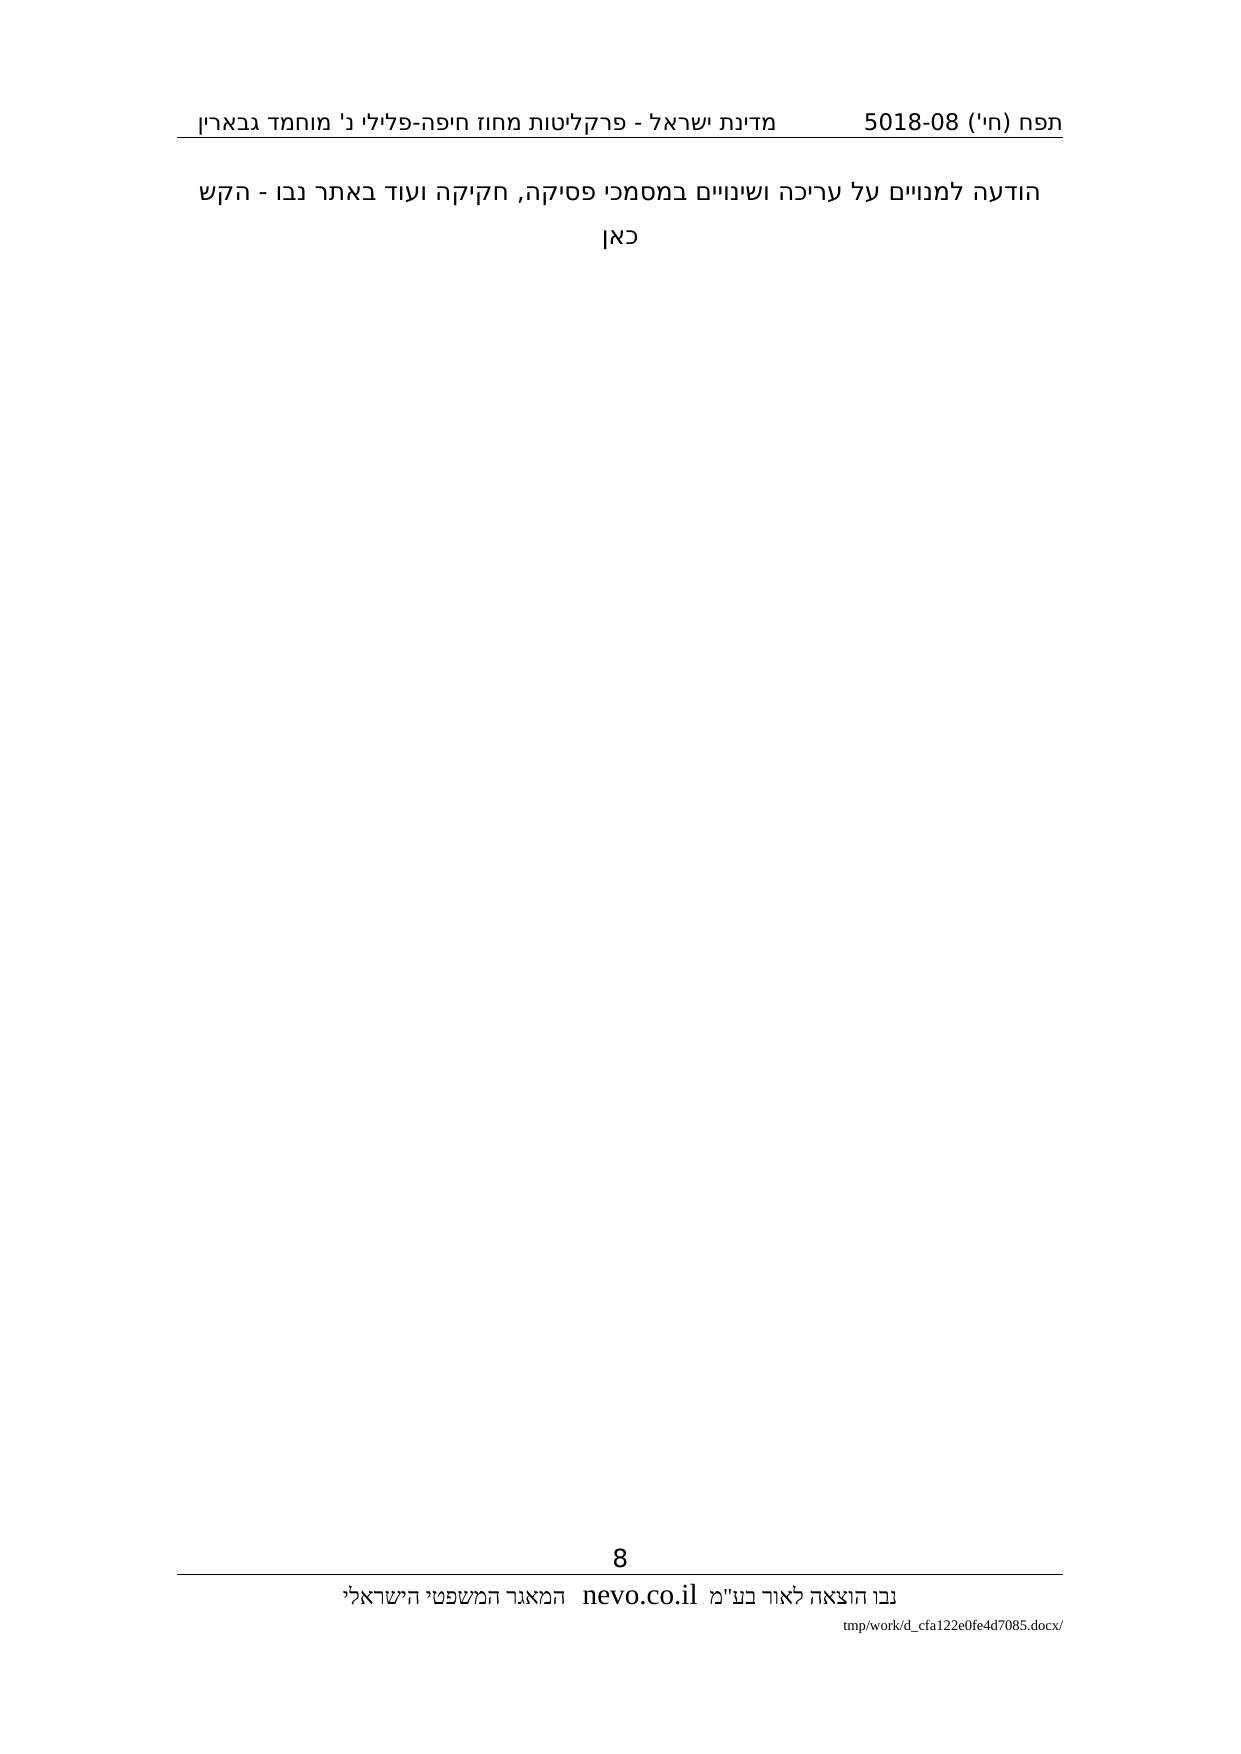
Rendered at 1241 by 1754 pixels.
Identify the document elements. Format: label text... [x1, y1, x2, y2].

text הודעה למנויים על עריכה ושינויים במסמכי פסיקה, חקיקה ועוד באתר נבו - הקש כאן [177, 177, 1063, 250]
